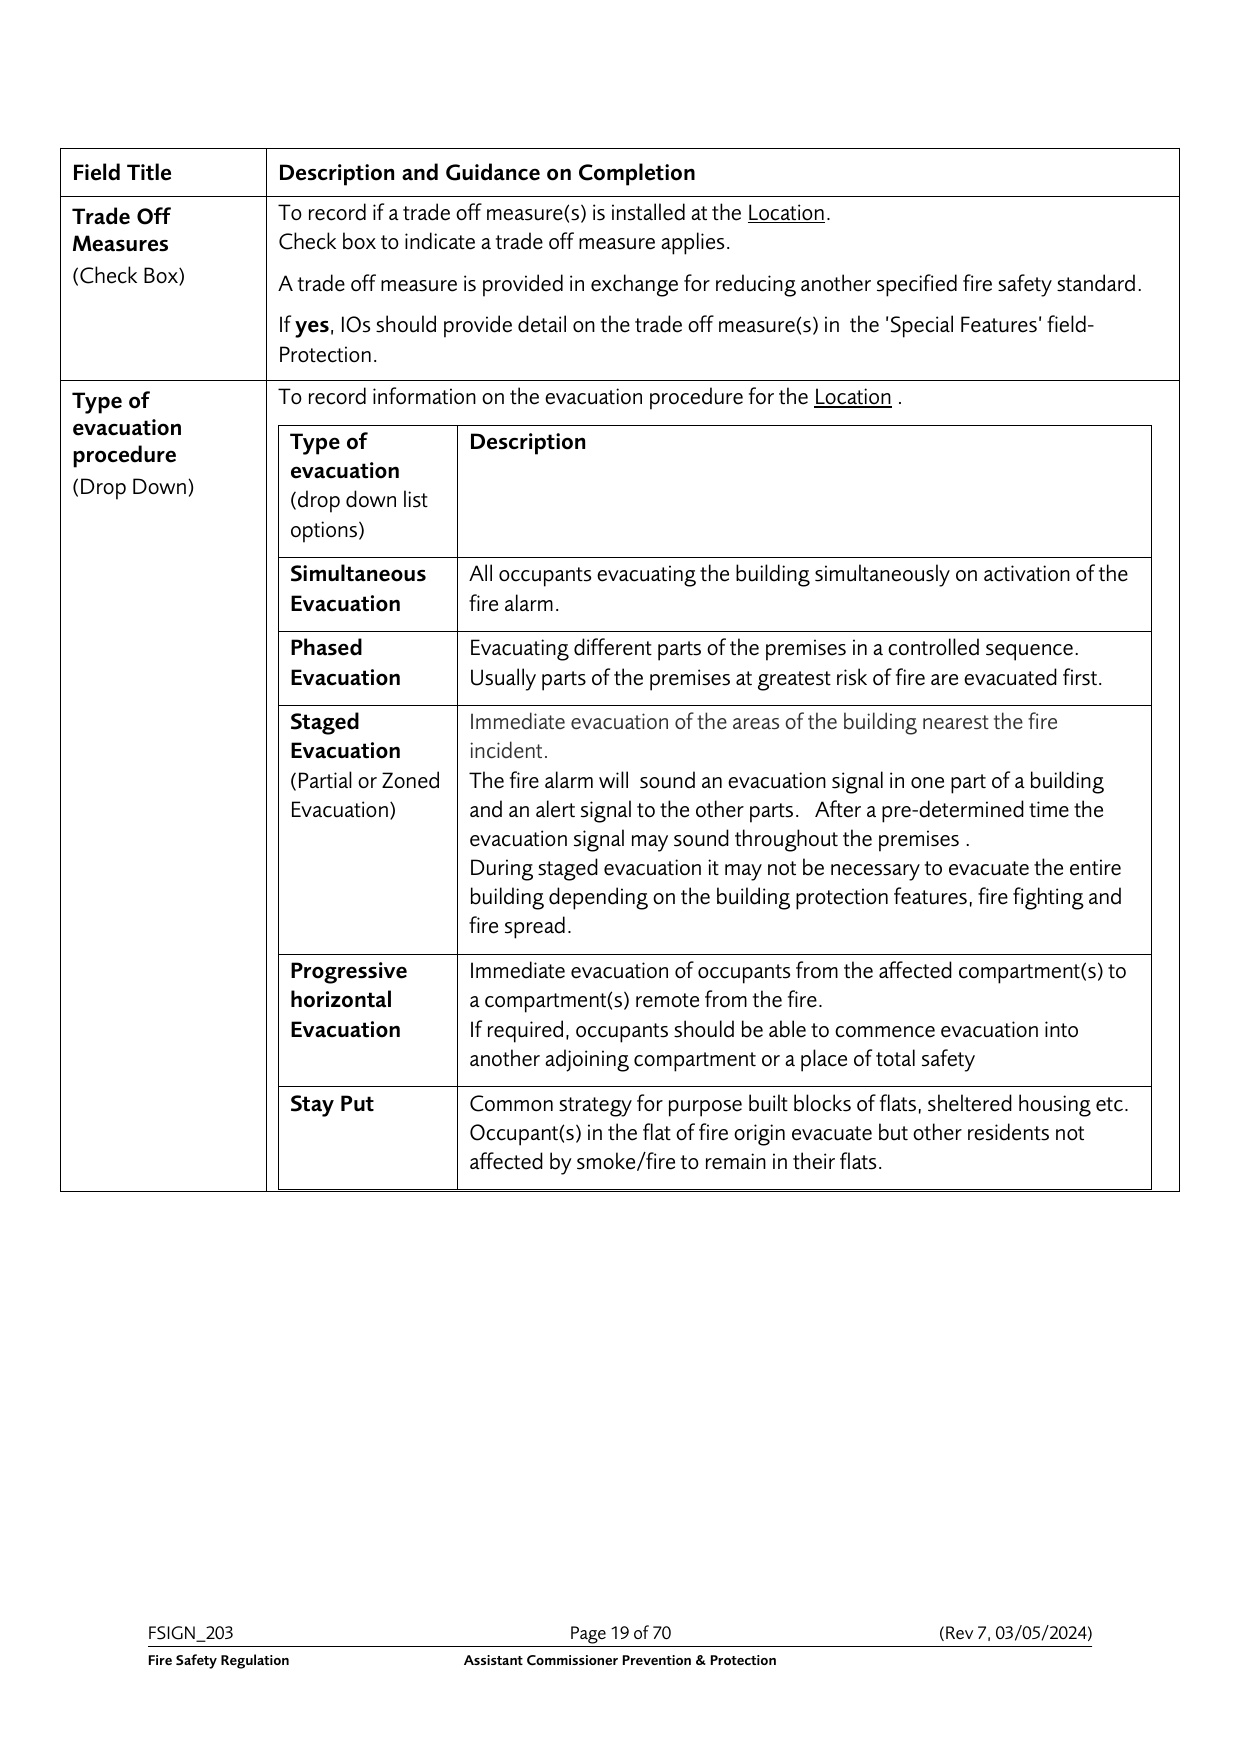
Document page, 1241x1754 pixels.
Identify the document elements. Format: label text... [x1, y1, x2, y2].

table_header Field Title [61, 149, 266, 196]
table_cell To record if a trade off measure(s) is installed at the Location. Check box to indicate a trade off measure applies. A trade off measure is provided in exchange for reducing another specified fire safety standard. If yes, IOs should provide detail on the trade off measure(s) in the ’Special Features’ field- Protection. [267, 197, 1179, 380]
table_cell Type of evacuation procedure (Drop Down) [61, 381, 266, 1191]
table_cell Trade Off Measures (Check Box) [61, 197, 266, 380]
table_cell To record information on the evacuation procedure for the Location . [267, 381, 1179, 1191]
table_header Description and Guidance on Completion [267, 149, 1179, 196]
